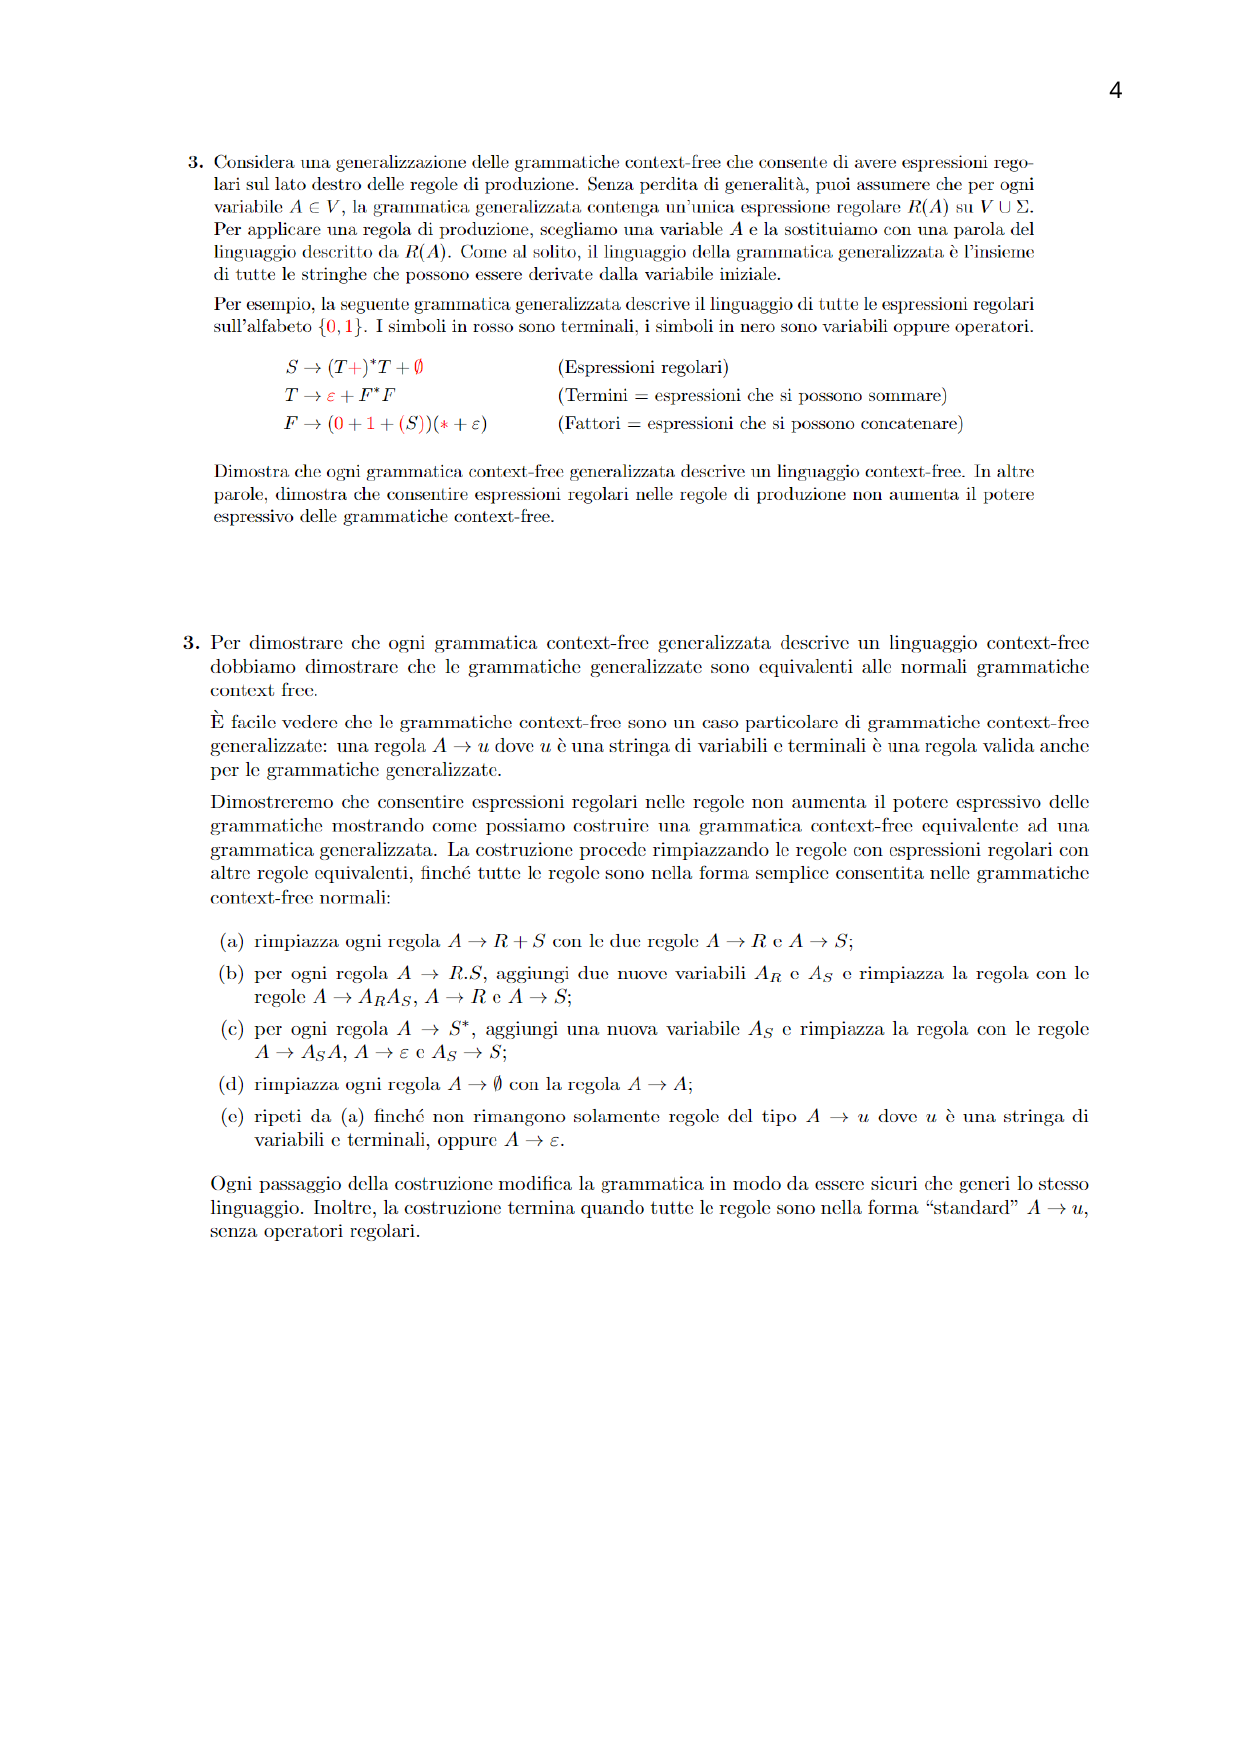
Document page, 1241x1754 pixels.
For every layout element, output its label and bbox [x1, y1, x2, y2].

picture [183, 148, 1045, 533]
picture [172, 617, 1106, 1262]
